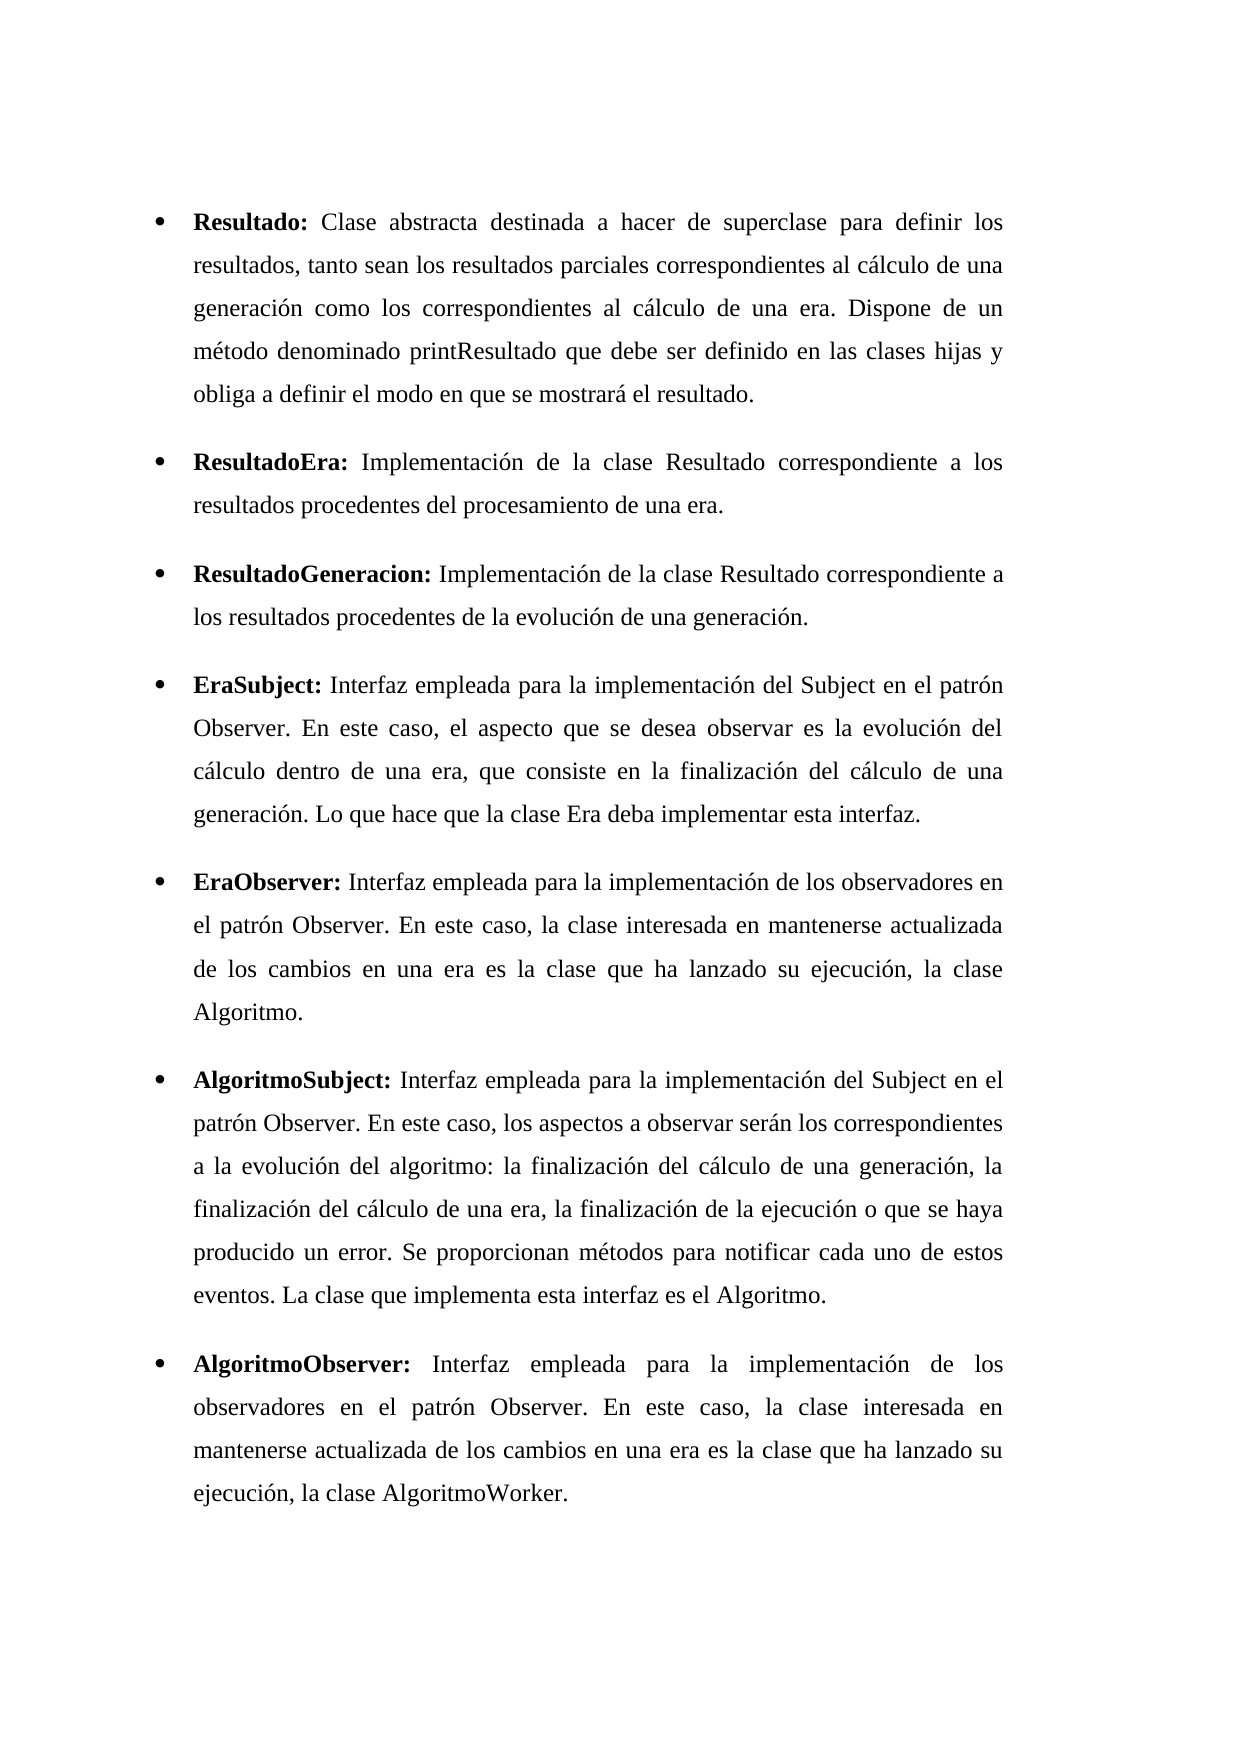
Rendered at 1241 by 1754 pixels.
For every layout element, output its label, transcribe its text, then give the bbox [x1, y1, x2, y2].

list Resultado: Clase abstracta destinada a hacer de superclase para definir los resultados, tanto sean los resultados parciales correspondientes al cálculo de una generación como los correspondientes al cálculo de una era. Dispone de un método denominado printResultado que debe ser definido en las clases hijas y obliga a definir el modo en que se mostrará el resultado. [156, 207, 1004, 408]
list AlgoritmoSubject: Interfaz empleada para la implementación del Subject en el patrón Observer. En este caso, los aspectos a observar serán los correspondientes a la evolución del algoritmo: la finalización del cálculo de una generación, la finalización del cálculo de una era, la finalización de la ejecución o que se haya producido un error. Se proporcionan métodos para notificar cada uno de estos eventos. La clase que implementa esta interfaz es el Algoritmo. [156, 1065, 1004, 1309]
list EraSubject: Interfaz empleada para la implementación del Subject en el patrón Observer. En este caso, el aspecto que se desea observar es la evolución del cálculo dentro de una era, que consiste en la finalización del cálculo de una generación. Lo que hace que la clase Era deba implementar esta interfaz. [156, 670, 1004, 828]
list AlgoritmoObserver: Interfaz empleada para la implementación de los observadores en el patrón Observer. En este caso, la clase interesada en mantenerse actualizada de los cambios en una era es la clase que ha lanzado su ejecución, la clase AlgoritmoWorker. [156, 1349, 1004, 1507]
list ResultadoEra: Implementación de la clase Resultado correspondiente a los resultados procedentes del procesamiento de una era. [156, 447, 1004, 519]
list ResultadoGeneracion: Implementación de la clase Resultado correspondiente a los resultados procedentes de la evolución de una generación. [156, 559, 1004, 631]
list EraObserver: Interfaz empleada para la implementación de los observadores en el patrón Observer. En este caso, la clase interesada en mantenerse actualizada de los cambios en una era es la clase que ha lanzado su ejecución, la clase Algoritmo. [156, 867, 1004, 1026]
